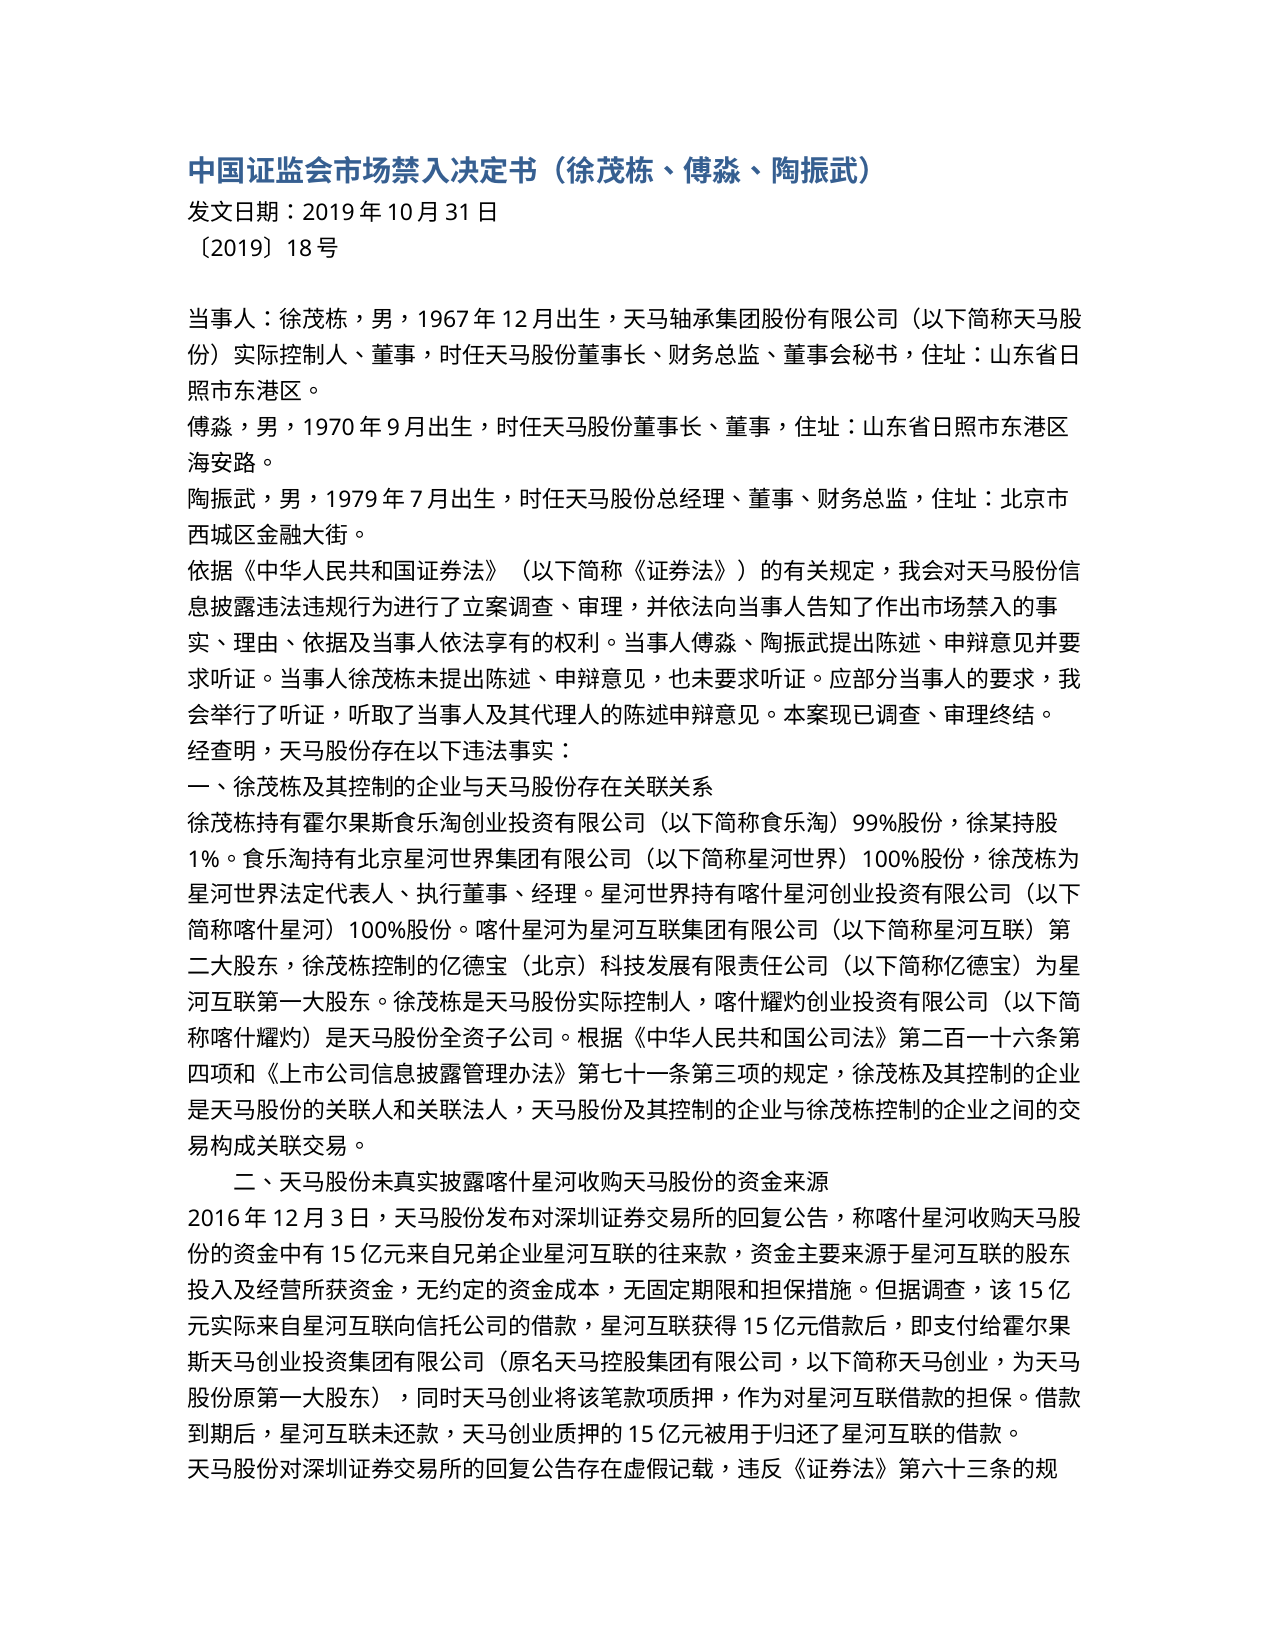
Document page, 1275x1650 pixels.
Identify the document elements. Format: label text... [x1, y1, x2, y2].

subtitle 中国证监会市场禁入决定书（徐茂栋、傅淼、陶振武） [187, 150, 1087, 190]
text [187, 196, 1087, 1485]
